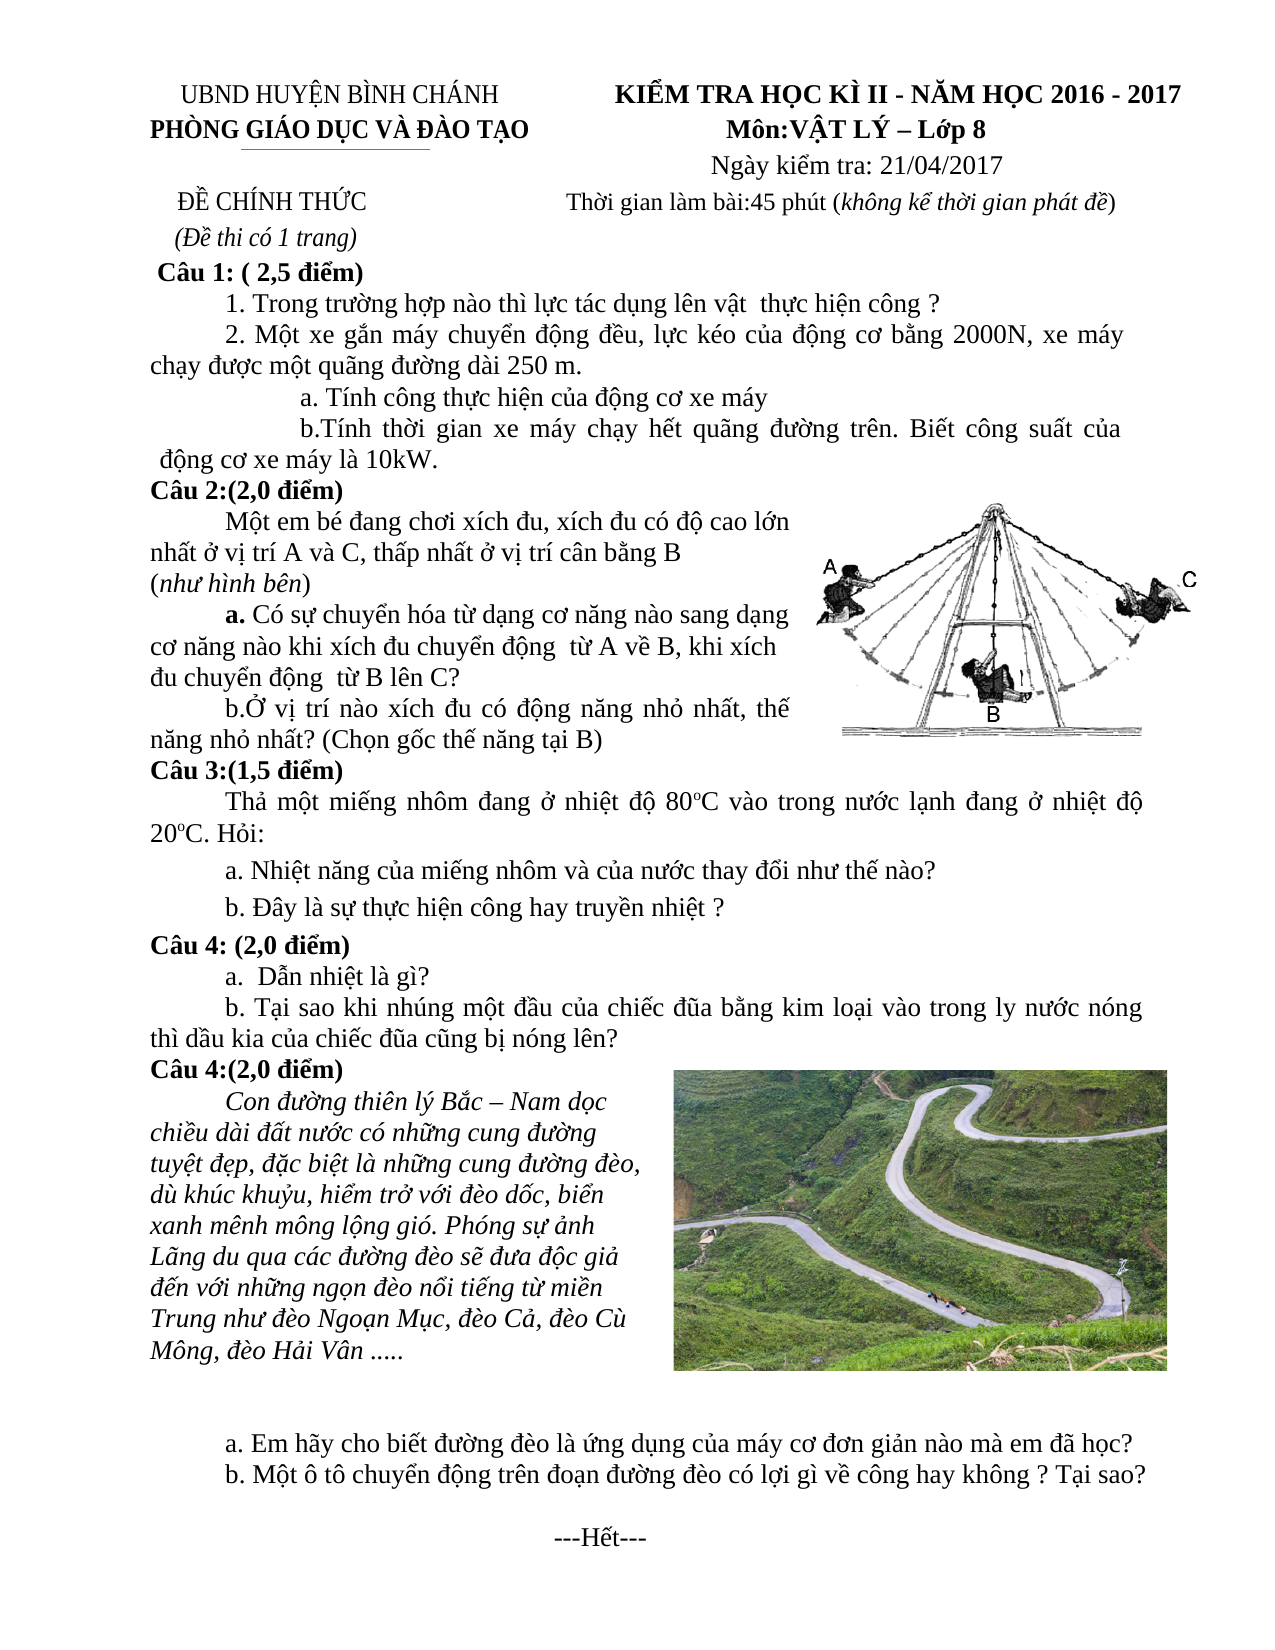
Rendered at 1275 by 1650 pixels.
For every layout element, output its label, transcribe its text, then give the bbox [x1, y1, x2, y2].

text (Đề thi có 1 trang) [150, 221, 1200, 252]
text a. Em hãy cho biết đường đèo là ứng dụng của máy cơ đơn giản nào mà em đã học? [251, 1427, 1172, 1458]
text UBND HUYỆN BÌNH CHÁNH KIỂM TRA HỌC KÌ II - NĂM HỌC 2016 - 2017 [150, 75, 1200, 110]
text Một em bé đang chơi xích đu, xích đu có độ cao lớn nhất ở vị trí A và C, thấp nhất ở vị trí cân bằng B (như hình bên) [150, 505, 809, 599]
text b.Tính thời gian xe máy chạy hết quãng đường trên. Biết công suất của động cơ xe máy là 10kW. [159, 412, 1122, 474]
text Câu 2:(2,0 điểm) [150, 474, 1144, 505]
text Con đường thiên lý Bắc – Nam dọc chiều dài đất nước có những cung đường tuyệt đẹp, đặc biệt là những cung đường đèo, dù khúc khuỷu, hiểm trở với đèo dốc, biển xanh mênh mông lộng gió. Phóng sự ảnh Lãng du qua các đường đèo sẽ đưa độc giả đến với những ngọn đèo nổi tiếng từ miền Trung như đèo Ngoạn Mục, đèo Cả, đèo Cù Mông, đèo Hải Vân ..... [150, 1084, 673, 1365]
text ĐỀ CHÍNH THỨC Thời gian làm bài:45 phút (không kể thời gian phát đề) [150, 185, 1200, 217]
picture [673, 1070, 1168, 1371]
picture [809, 479, 1210, 743]
text b. Một ô tô chuyển động trên đoạn đường đèo có lợi gì về công hay không ? Tại sao? [75, 1458, 1200, 1489]
text Câu 4:(2,0 điểm) [150, 1053, 1144, 1084]
text a. Tính công thực hiện của động cơ xe máy [159, 381, 1122, 412]
text ---Hết--- [75, 1521, 1125, 1552]
text Ngày kiểm tra: 21/04/2017 [150, 146, 1200, 181]
text 1. Trong trường hợp nào thì lực tác dụng lên vật thực hiện công ? [150, 287, 1125, 318]
text a. Có sự chuyển hóa từ dạng cơ năng nào sang dạng cơ năng nào khi xích đu chuyển động từ A về B, khi xích đu chuyển động từ B lên C? [150, 599, 809, 692]
text b. Đây là sự thực hiện công hay truyền nhiệt ? [157, 891, 1200, 923]
text b. Tại sao khi nhúng một đầu của chiếc đũa bằng kim loại vào trong ly nước nóng thì dầu kia của chiếc đũa cũng bị nóng lên? [150, 991, 1144, 1053]
text PHÒNG GIÁO DỤC VÀ ĐÀO TẠO Môn:VẬT LÝ – Lớp 8 [150, 110, 1200, 146]
text a. Dẫn nhiệt là gì? [150, 960, 1144, 991]
text b.Ở vị trí nào xích đu có động năng nhỏ nhất, thế năng nhỏ nhất? (Chọn gốc thế năng tại B) [150, 692, 796, 754]
text a. Nhiệt năng của miếng nhôm và của nước thay đổi như thế nào? [157, 854, 1200, 885]
text Thả một miếng nhôm đang ở nhiệt độ 80oC vào trong nước lạnh đang ở nhiệt độ 20oC. Hỏi: [150, 786, 1144, 848]
text Câu 4: (2,0 điểm) [150, 929, 1144, 960]
text 2. Một xe gắn máy chuyển động đều, lực kéo của động cơ bằng 2000N, xe máy chạy được một quãng đường dài 250 m. [150, 318, 1125, 381]
text Câu 3:(1,5 điểm) [150, 754, 1144, 786]
text Câu 1: ( 2,5 điểm) [150, 256, 1144, 287]
